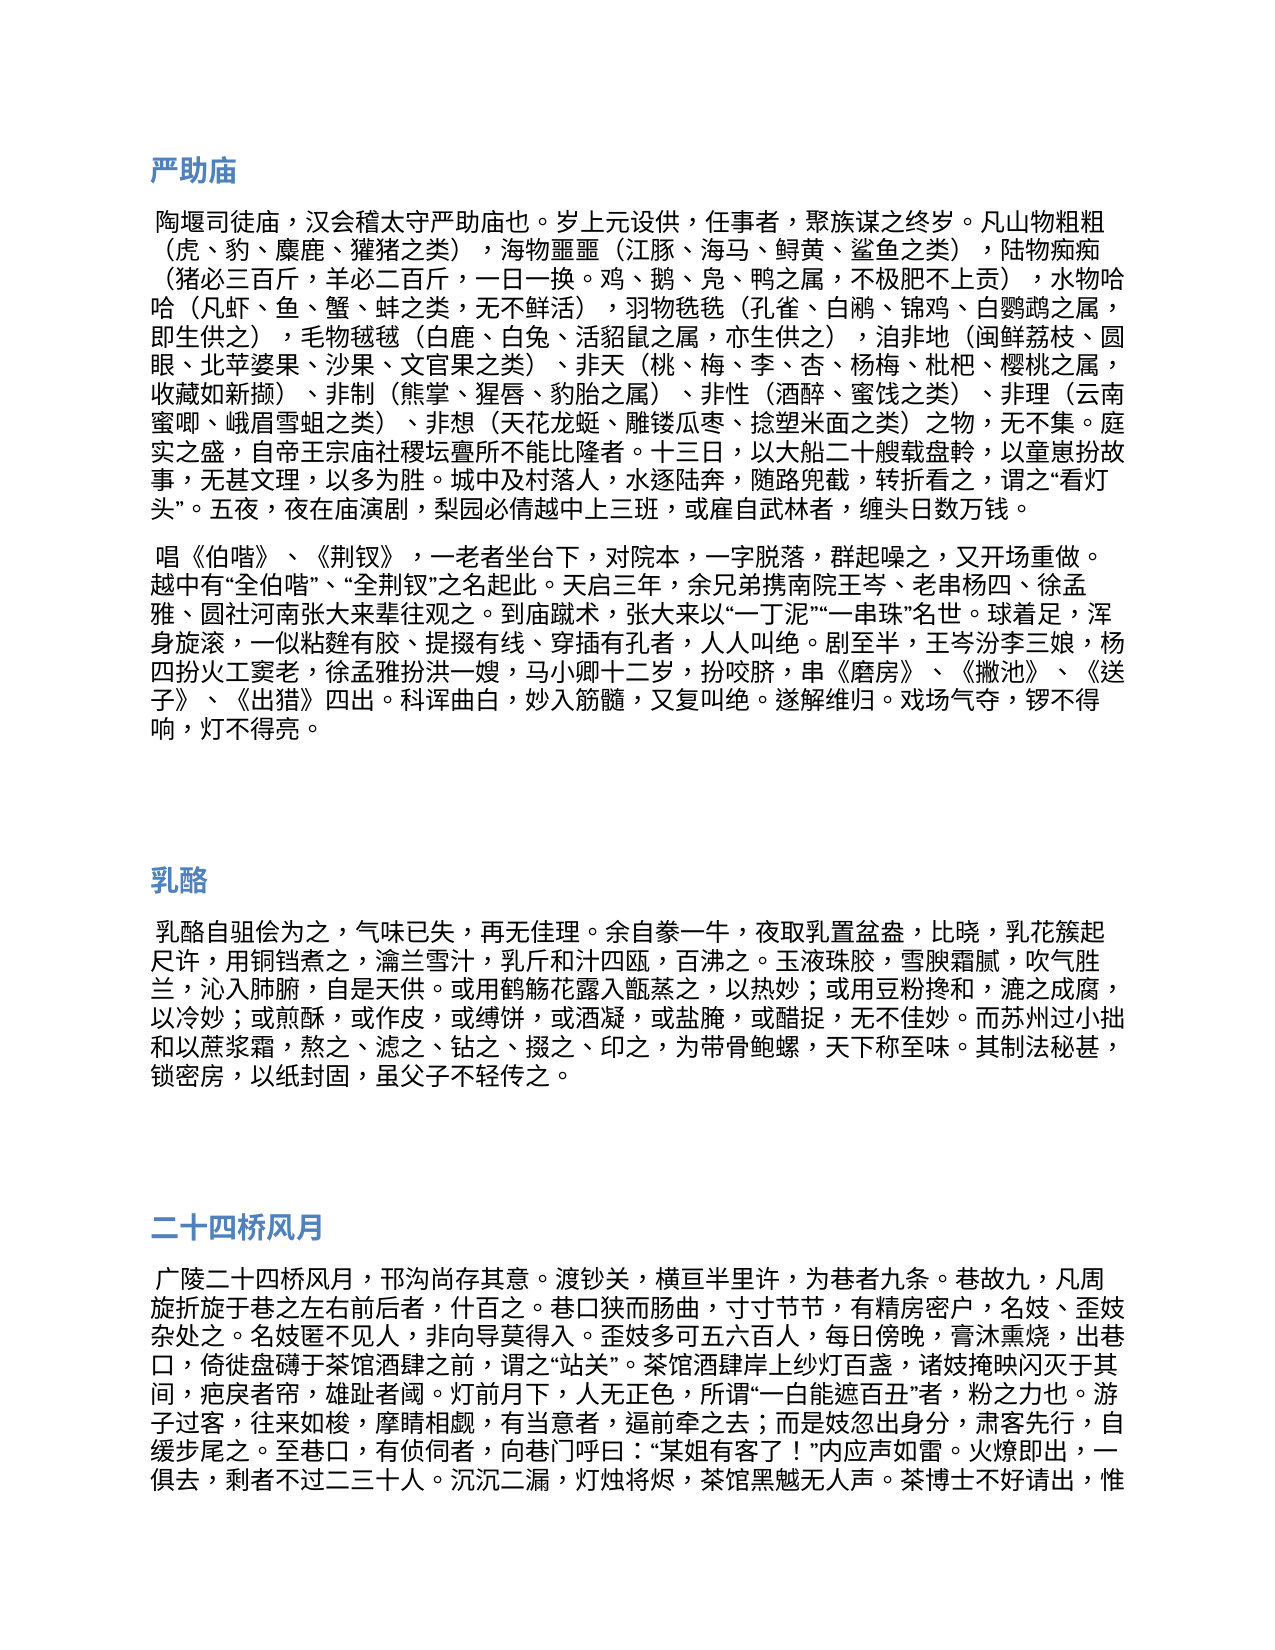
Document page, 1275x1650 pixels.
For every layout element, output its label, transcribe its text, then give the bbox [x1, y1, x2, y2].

text 陶堰司徒庙，汉会稽太守严助庙也。岁上元设供，任事者，聚族谋之终岁。凡山物粗粗（虎、豹、麋鹿、獾猪之类），海物噩噩（江豚、海马、鲟黄、鲨鱼之类），陆物痴痴（猪必三百斤，羊必二百斤，一日一换。鸡、鹅、凫、鸭之属，不极肥不上贡），水物哈哈（凡虾、鱼、蟹、蚌之类，无不鲜活），羽物毨毨（孔雀、白鹇、锦鸡、白鹦鹉之属，即生供之），毛物毧毧（白鹿、白兔、活貂鼠之属，亦生供之），洎非地（闽鲜荔枝、圆眼、北苹婆果、沙果、文官果之类）、非天（桃、梅、李、杏、杨梅、枇杷、樱桃之属，收藏如新撷）、非制（熊掌、猩唇、豹胎之属）、非性（酒醉、蜜饯之类）、非理（云南蜜唧、峨眉雪蛆之类）、非想（天花龙蜓、雕镂瓜枣、捻塑米面之类）之物，无不集。庭实之盛，自帝王宗庙社稷坛亹所不能比隆者。十三日，以大船二十艘载盘軨，以童崽扮故事，无甚文理，以多为胜。城中及村落人，水逐陆奔，随路兜截，转折看之，谓之“看灯头”。五夜，夜在庙演剧，梨园必倩越中上三班，或雇自武林者，缠头日数万钱。 [150, 208, 1125, 525]
subtitle 二十四桥风月 [150, 1207, 1125, 1247]
text 乳酪自驵侩为之，气味已失，再无佳理。余自豢一牛，夜取乳置盆盎，比晓，乳花簇起尺许，用铜铛煮之，瀹兰雪汁，乳斤和汁四瓯，百沸之。玉液珠胶，雪腴霜腻，吹气胜兰，沁入肺腑，自是天供。或用鹤觞花露入甑蒸之，以热妙；或用豆粉搀和，漉之成腐，以冷妙；或煎酥，或作皮，或缚饼，或酒凝，或盐腌，或醋捉，无不佳妙。而苏州过小拙和以蔗浆霜，熬之、滤之、钻之、掇之、印之，为带骨鲍螺，天下称至味。其制法秘甚，锁密房，以纸封固，虽父子不轻传之。 [150, 919, 1125, 1091]
subtitle 严助庙 [150, 150, 1125, 190]
text 唱《伯喈》、《荆钗》，一老者坐台下，对院本，一字脱落，群起噪之，又开场重做。越中有“全伯喈”、“全荆钗”之名起此。天启三年，余兄弟携南院王岑、老串杨四、徐孟雅、圆社河南张大来辈往观之。到庙蹴术，张大来以“一丁泥”“一串珠”名世。球着足，浑身旋滚，一似粘麰有胶、提掇有线、穿插有孔者，人人叫绝。剧至半，王岑汾李三娘，杨四扮火工窦老，徐孟雅扮洪一嫂，马小卿十二岁，扮咬脐，串《磨房》、《撇池》、《送子》、《出猎》四出。科诨曲白，妙入筋髓，又复叫绝。遂解维归。戏场气夺，锣不得响，灯不得亮。 [150, 543, 1125, 745]
subtitle 乳酪 [150, 861, 1125, 900]
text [150, 1266, 1125, 1496]
